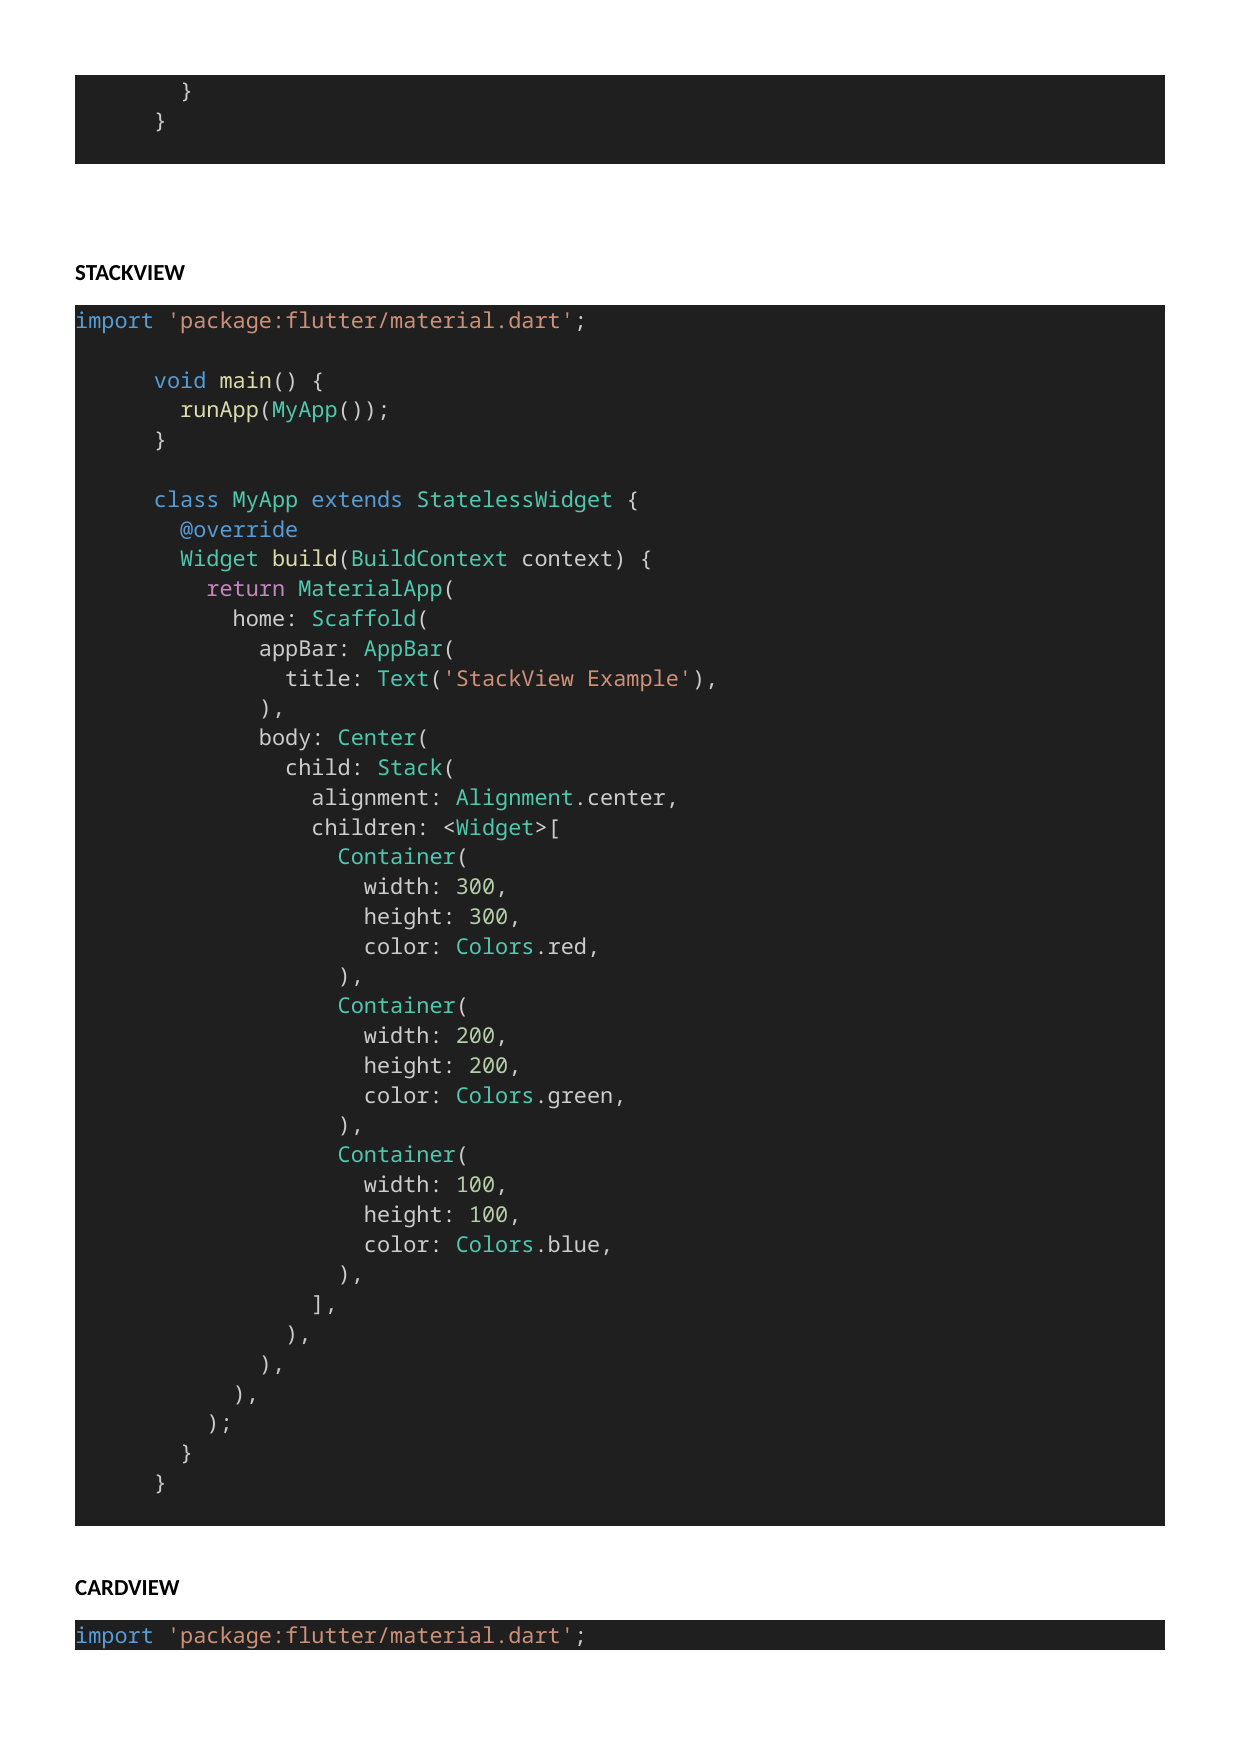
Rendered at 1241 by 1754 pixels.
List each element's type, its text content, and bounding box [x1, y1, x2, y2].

text body: Center( [75, 722, 1165, 752]
text ), [75, 1258, 1165, 1288]
text Container( [75, 841, 1165, 871]
text height: 300, [75, 901, 1165, 931]
text ), [75, 692, 1165, 722]
text home: Scaffold( [75, 603, 1165, 633]
text color: Colors.green, [75, 1079, 1165, 1109]
text } [75, 1467, 1165, 1497]
text import 'package:flutter/material.dart'; [75, 305, 1165, 335]
text appBar: AppBar( [75, 633, 1165, 662]
text ); [75, 1407, 1165, 1437]
text void main() { [75, 364, 1165, 394]
text Container( [75, 1139, 1165, 1169]
text } [75, 75, 1165, 105]
text } [75, 105, 1165, 134]
text Container( [75, 990, 1165, 1020]
text alignment: Alignment.center, [75, 782, 1165, 811]
text height: 200, [75, 1050, 1165, 1079]
text return MaterialApp( [75, 573, 1165, 603]
text runApp(MyApp()); [75, 394, 1165, 424]
text ), [75, 1109, 1165, 1139]
text CARDVIEW [75, 1573, 1165, 1601]
text width: 200, [75, 1020, 1165, 1050]
text child: Stack( [75, 752, 1165, 782]
text Widget build(BuildContext context) { [75, 543, 1165, 573]
text @override [75, 513, 1165, 543]
text ), [75, 1377, 1165, 1407]
text ), [75, 960, 1165, 990]
text ], [75, 1288, 1165, 1318]
text ), [75, 1348, 1165, 1377]
text class MyApp extends StatelessWidget { [75, 484, 1165, 513]
text title: Text('StackView Example'), [75, 662, 1165, 692]
text STACKVIEW [75, 258, 1165, 286]
text children: <Widget>[ [75, 811, 1165, 841]
text ), [75, 1318, 1165, 1348]
text } [75, 424, 1165, 454]
text color: Colors.red, [75, 931, 1165, 960]
text width: 300, [75, 871, 1165, 901]
text color: Colors.blue, [75, 1228, 1165, 1258]
text } [75, 1437, 1165, 1467]
text height: 100, [75, 1199, 1165, 1228]
text width: 100, [75, 1169, 1165, 1199]
text import 'package:flutter/material.dart'; [75, 1620, 1165, 1650]
